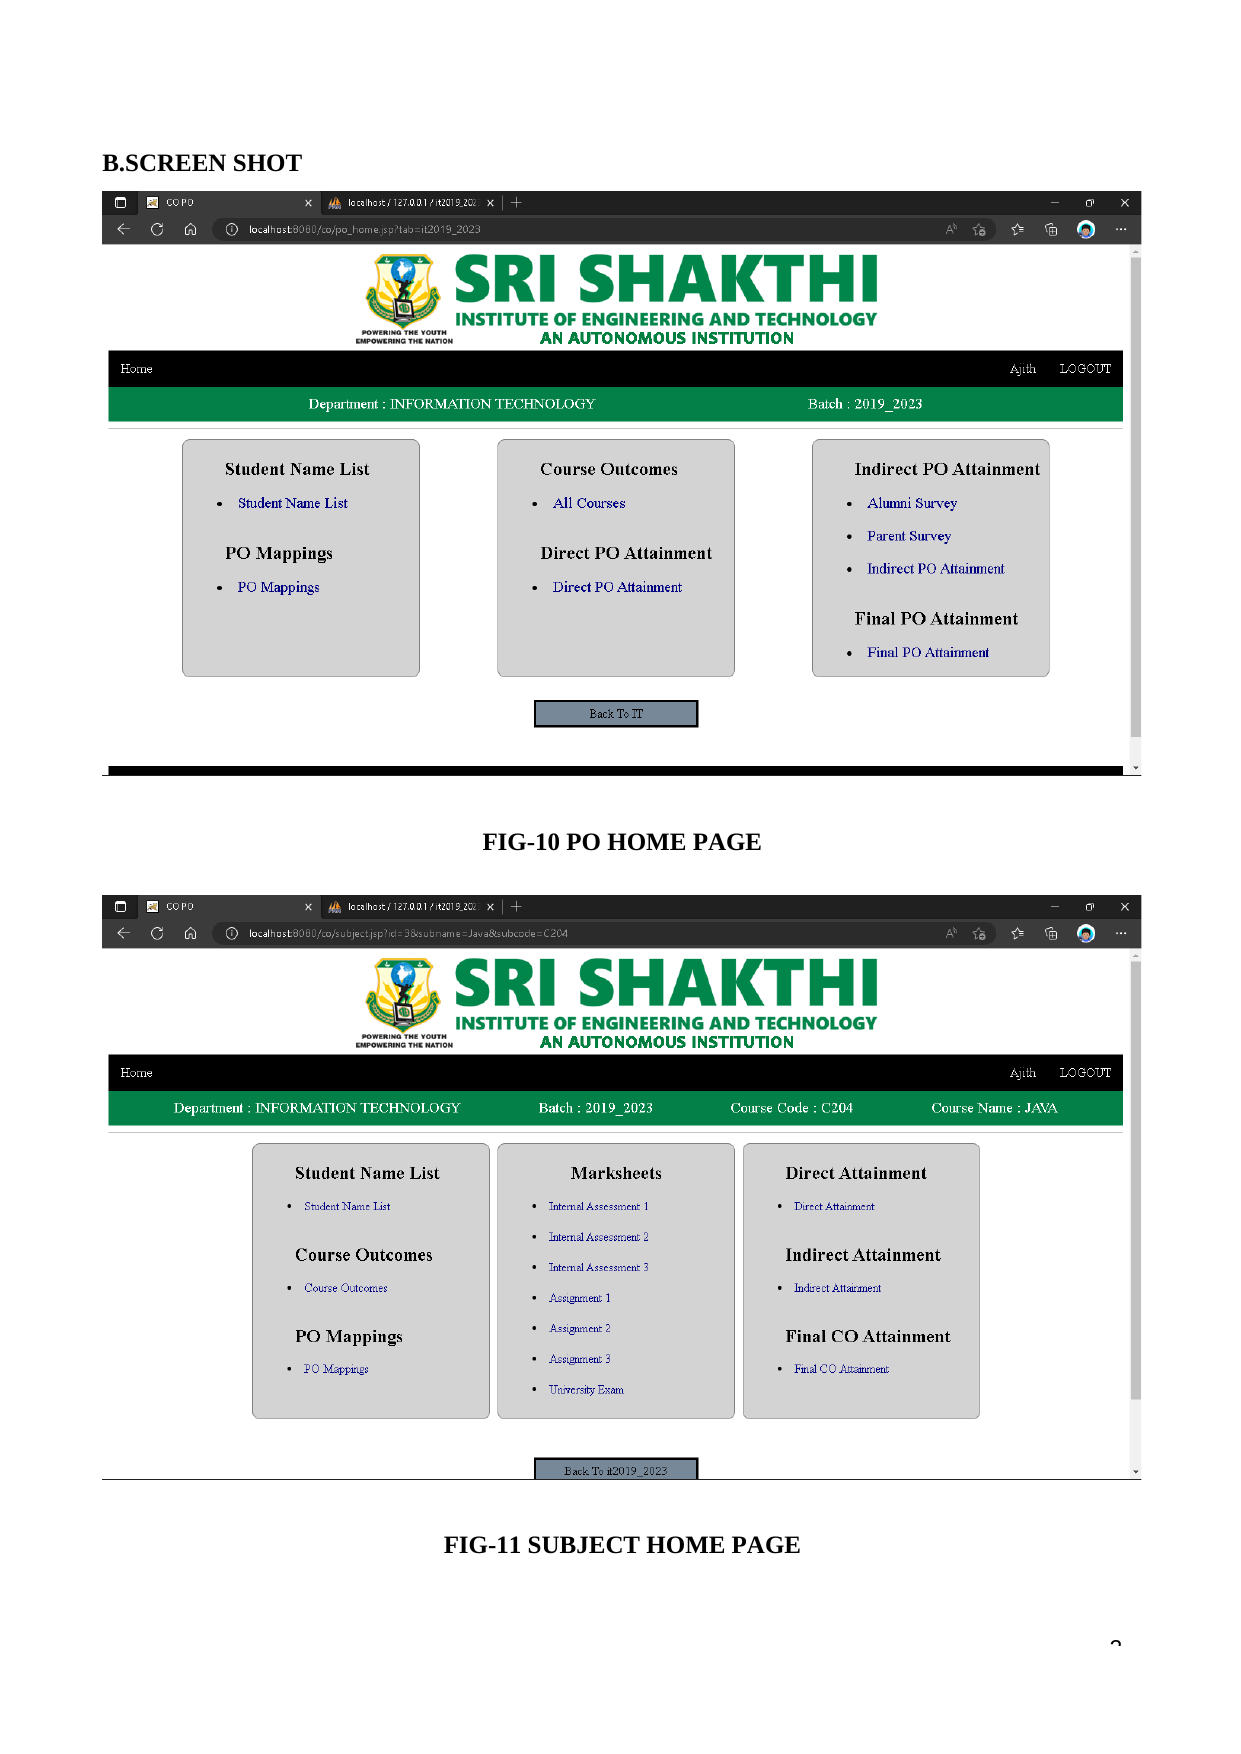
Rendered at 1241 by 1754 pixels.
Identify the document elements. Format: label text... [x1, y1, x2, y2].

text FIG-10 PO HOME PAGE [102, 827, 1142, 856]
picture [102, 895, 1142, 1480]
text B.SCREEN SHOT [102, 148, 861, 177]
text FIG-11 SUBJECT HOME PAGE [102, 1531, 1142, 1559]
picture [102, 191, 1142, 776]
